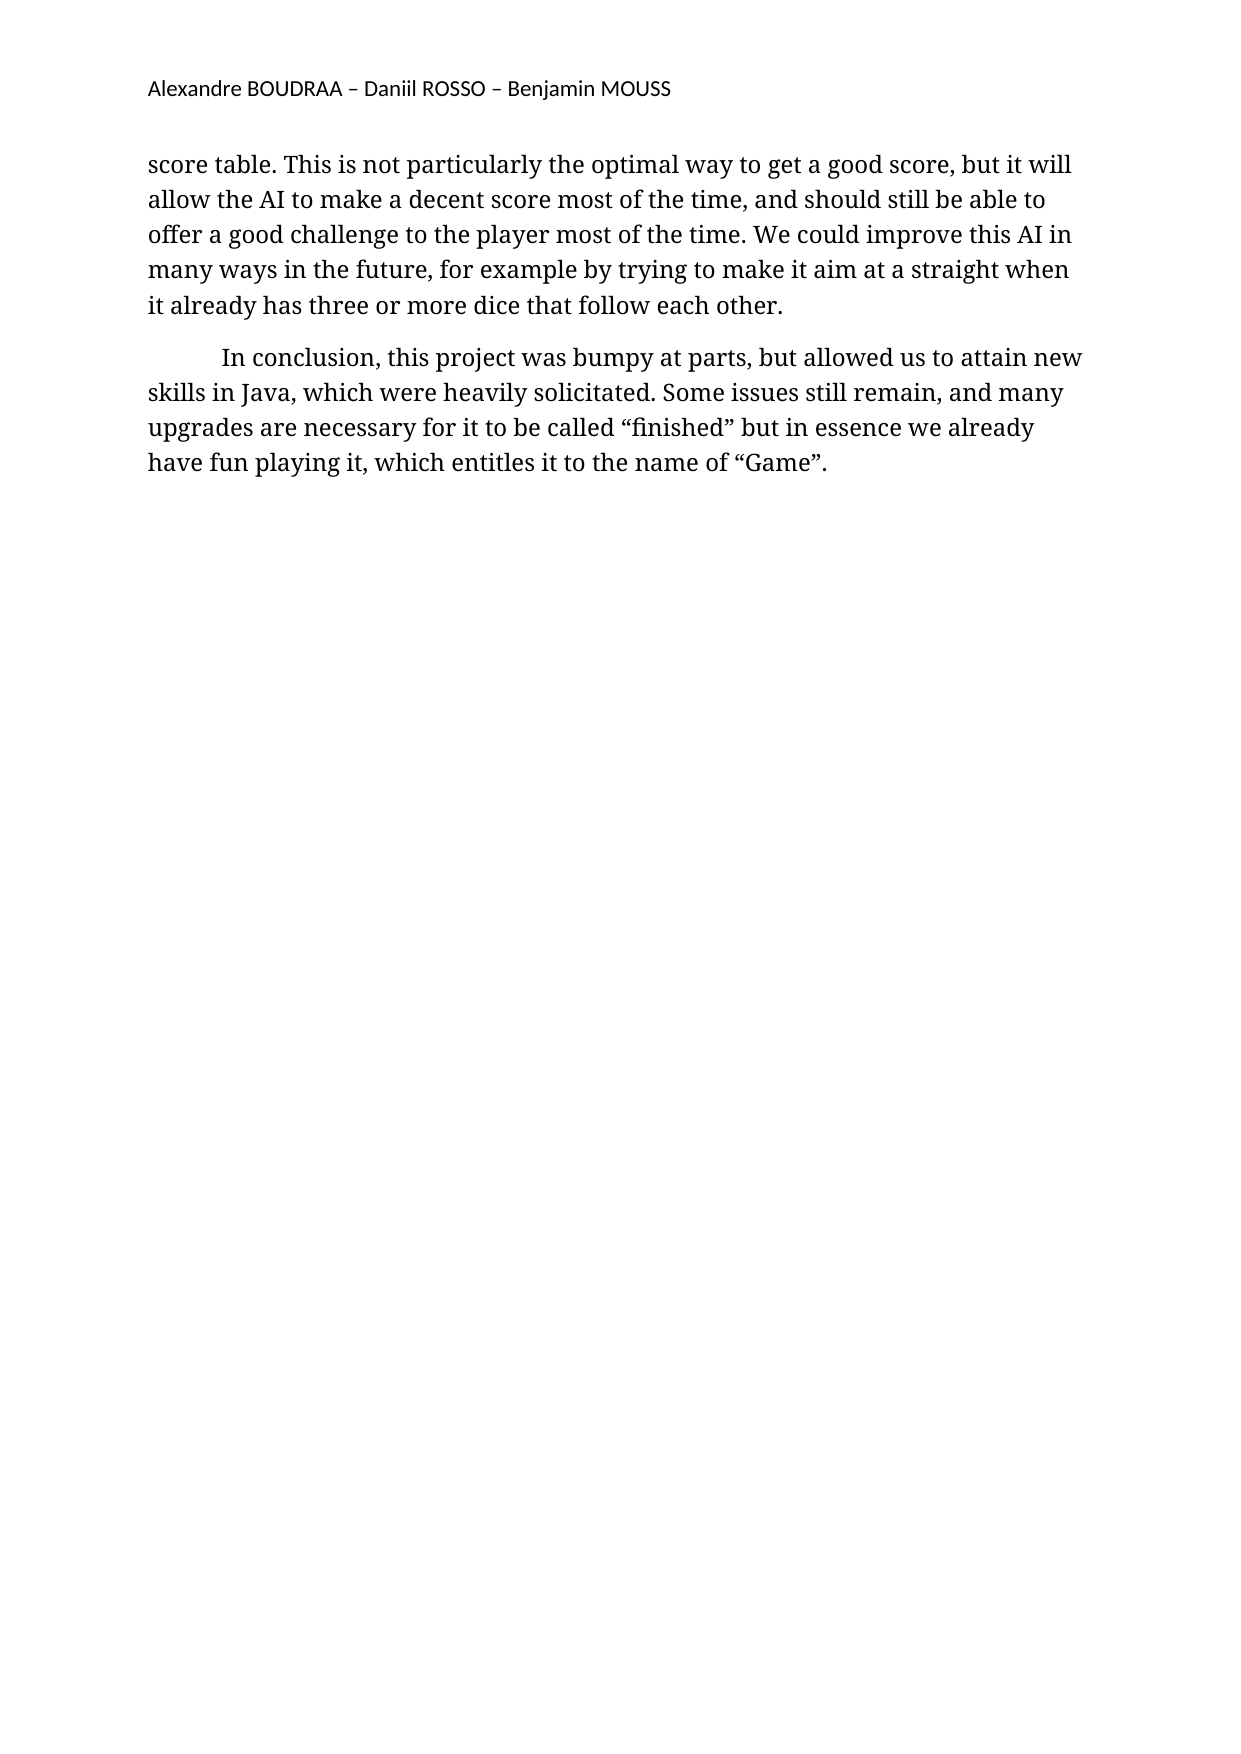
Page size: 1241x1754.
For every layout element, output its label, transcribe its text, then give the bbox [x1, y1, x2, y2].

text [148, 148, 1093, 321]
text In conclusion, this project was bumpy at parts, but allowed us to attain new skills in Java, which were heavily solicitated. Some issues still remain, and many upgrades are necessary for it to be called “finished” but in essence we already have fun playing it, which entitles it to the name of “Game”. [148, 340, 1093, 478]
